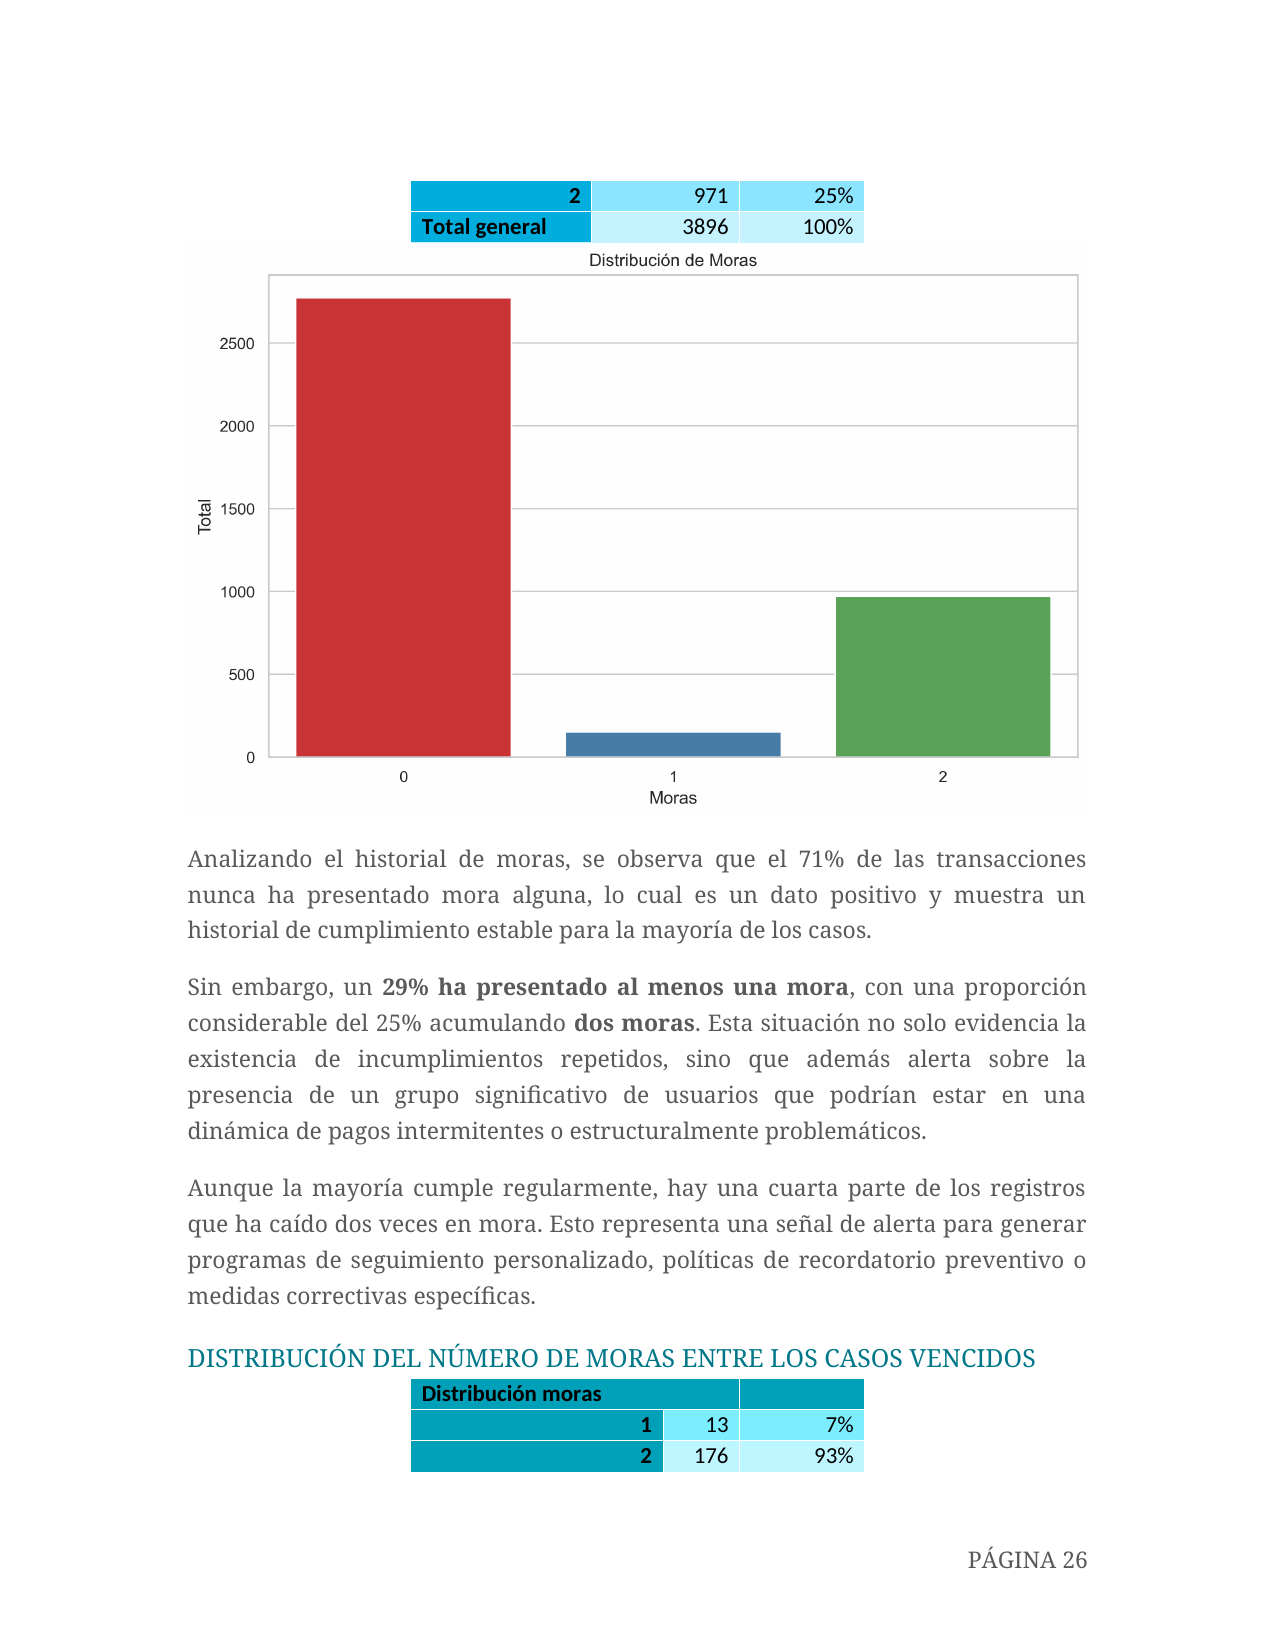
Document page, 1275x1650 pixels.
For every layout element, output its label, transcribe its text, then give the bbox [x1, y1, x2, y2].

text Sin embargo, un 29% ha presentado al menos una mora, con una proporción considerable del 25% acumulando dos moras. Esta situación no solo evidencia la existencia de incumplimientos repetidos, sino que además alerta sobre la presencia de un grupo significativo de usuarios que podrían estar en una dinámica de pagos intermitentes o estructuralmente problemáticos. [187, 971, 1087, 1146]
table_header [740, 1379, 864, 1409]
text Aunque la mayoría cumple regularmente, hay una cuarta parte de los registros que ha caído dos veces en mora. Esto representa una señal de alerta para generar programas de seguimiento personalizado, políticas de recordatorio preventivo o medidas correctivas específicas. [187, 1172, 1087, 1311]
table_cell 93% [740, 1441, 864, 1472]
table_cell 1 [411, 1410, 663, 1440]
table_cell 2 [411, 181, 591, 211]
table_cell 13 [664, 1410, 739, 1440]
table_cell 3896 [592, 212, 739, 242]
table_cell 971 [592, 181, 739, 211]
table_cell 100% [740, 212, 864, 242]
picture [187, 243, 1088, 817]
table_cell 7% [740, 1410, 864, 1440]
table_header Distribución moras [411, 1379, 739, 1409]
text Analizando el historial de moras, se observa que el 71% de las transacciones nunca ha presentado mora alguna, lo cual es un dato positivo y muestra un historial de cumplimiento estable para la mayoría de los casos. [187, 843, 1087, 946]
subtitle Distribución del número de moras entre los casos vencidos [187, 1341, 1087, 1374]
table_cell 25% [740, 181, 864, 211]
table_cell 2 [411, 1441, 663, 1472]
table_cell Total general [411, 212, 591, 242]
table_cell 176 [664, 1441, 739, 1472]
